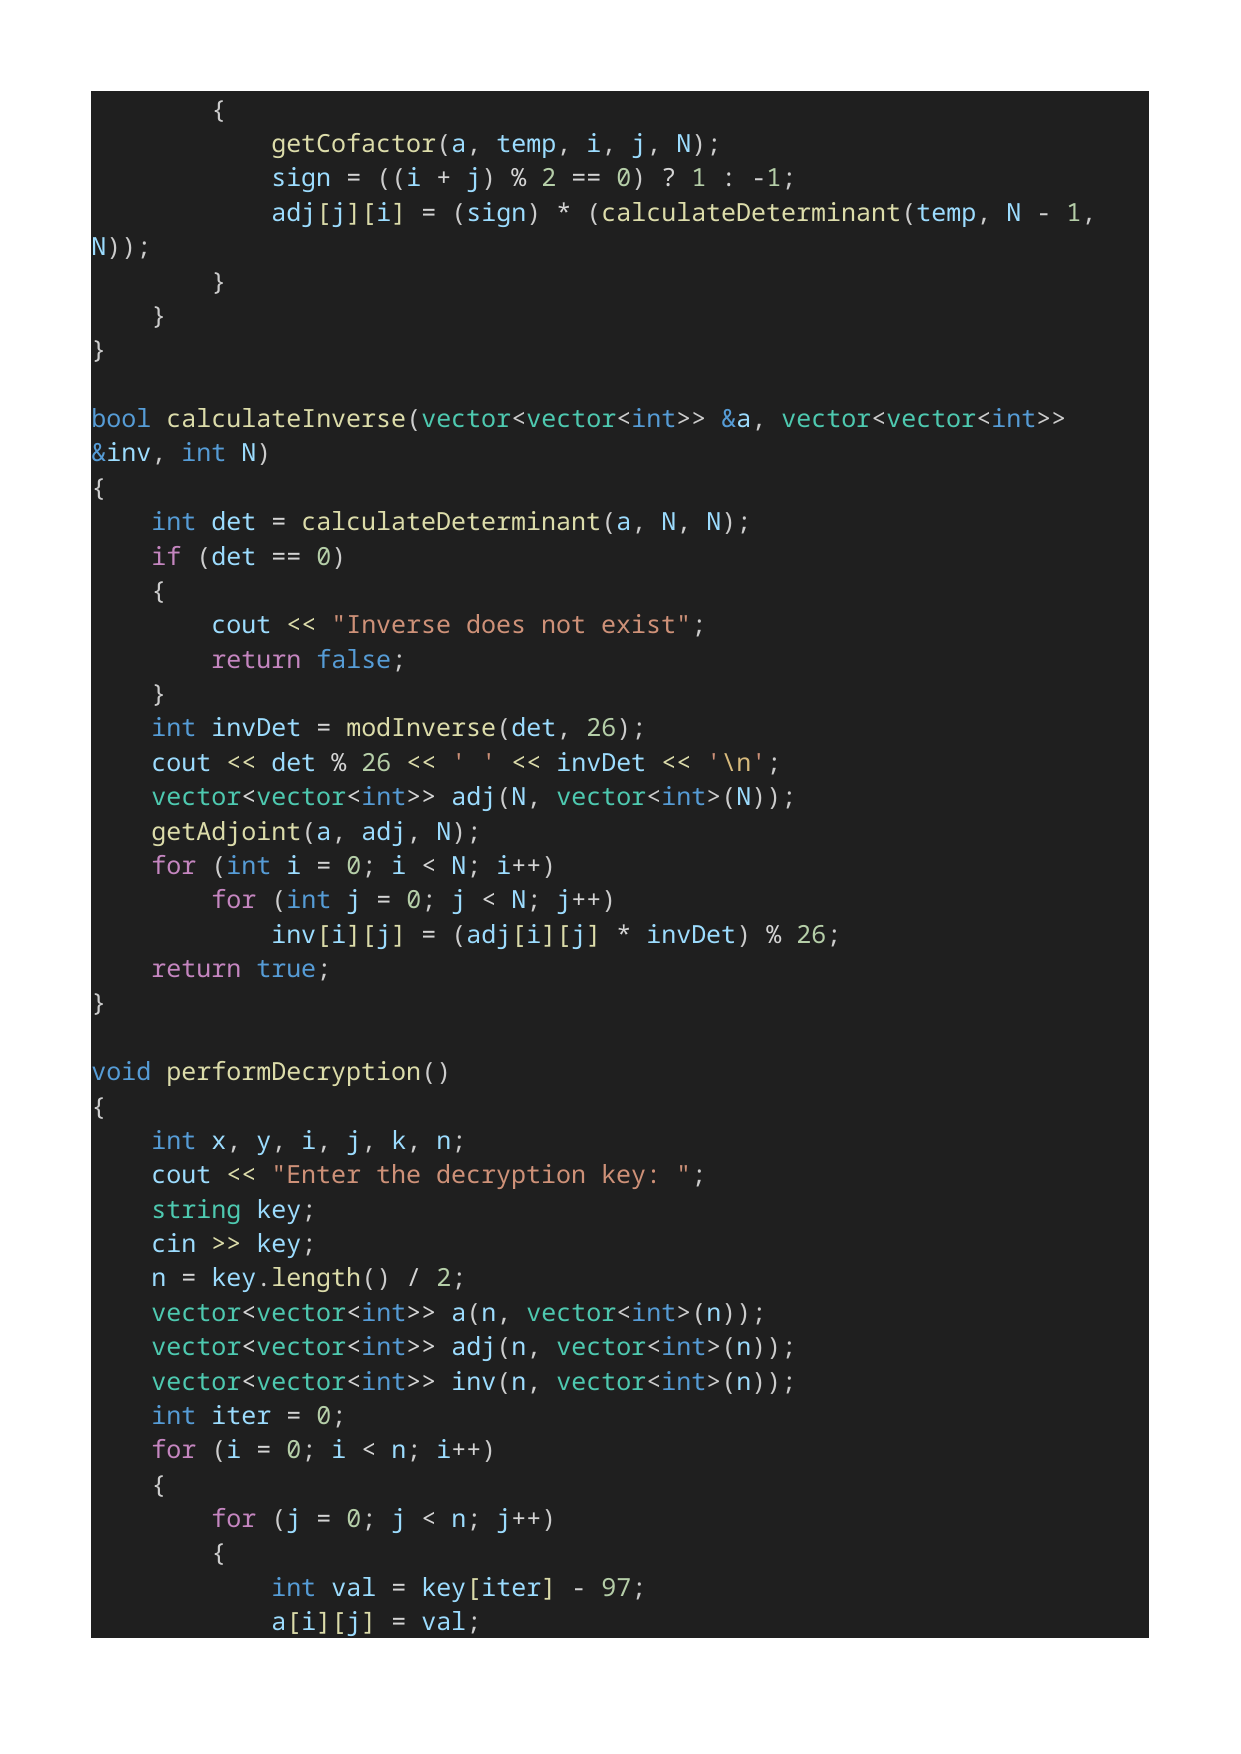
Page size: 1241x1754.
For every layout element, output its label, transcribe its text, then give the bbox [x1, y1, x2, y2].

text } [91, 297, 1149, 332]
text { [91, 1535, 1149, 1569]
text int x, y, i, j, k, n; [91, 1122, 1149, 1157]
text int det = calculateDeterminant(a, N, N); [91, 503, 1149, 538]
text int val = key[iter] - 97; [91, 1569, 1149, 1603]
text vector<vector<int>> a(n, vector<int>(n)); [91, 1294, 1149, 1328]
text vector<vector<int>> adj(n, vector<int>(n)); [91, 1328, 1149, 1363]
text cout << "Enter the decryption key: "; [91, 1157, 1149, 1191]
text for (j = 0; j < n; j++) [91, 1500, 1149, 1535]
text vector<vector<int>> inv(n, vector<int>(n)); [91, 1363, 1149, 1397]
text getCofactor(a, temp, i, j, N); [91, 125, 1149, 160]
text { [91, 469, 1149, 503]
text int invDet = modInverse(det, 26); [91, 710, 1149, 744]
text { [91, 572, 1149, 607]
text cin >> key; [91, 1225, 1149, 1260]
text string key; [91, 1191, 1149, 1225]
text int iter = 0; [91, 1397, 1149, 1432]
text for (int i = 0; i < N; i++) [91, 847, 1149, 882]
text sign = ((i + j) % 2 == 0) ? 1 : -1; [91, 160, 1149, 194]
text vector<vector<int>> adj(N, vector<int>(N)); [91, 778, 1149, 813]
text getAdjoint(a, adj, N); [91, 813, 1149, 847]
text return true; [91, 950, 1149, 985]
text } [91, 985, 1149, 1019]
text void performDecryption() [91, 1053, 1149, 1088]
text } [91, 332, 1149, 366]
text adj[j][i] = (sign) * (calculateDeterminant(temp, N - 1, N)); [91, 194, 1149, 263]
text cout << det % 26 << ' ' << invDet << '\n'; [91, 744, 1149, 778]
text if (det == 0) [91, 538, 1149, 572]
text } [91, 263, 1149, 297]
text { [91, 1466, 1149, 1500]
text cout << "Inverse does not exist"; [91, 607, 1149, 641]
text a[i][j] = val; [91, 1603, 1149, 1638]
text } [91, 675, 1149, 710]
text return false; [91, 641, 1149, 675]
text for (int j = 0; j < N; j++) [91, 882, 1149, 916]
text bool calculateInverse(vector<vector<int>> &a, vector<vector<int>> &inv, int N) [91, 400, 1149, 469]
text { [91, 91, 1149, 125]
text { [91, 1088, 1149, 1122]
text inv[i][j] = (adj[i][j] * invDet) % 26; [91, 916, 1149, 950]
text for (i = 0; i < n; i++) [91, 1432, 1149, 1466]
text n = key.length() / 2; [91, 1260, 1149, 1294]
